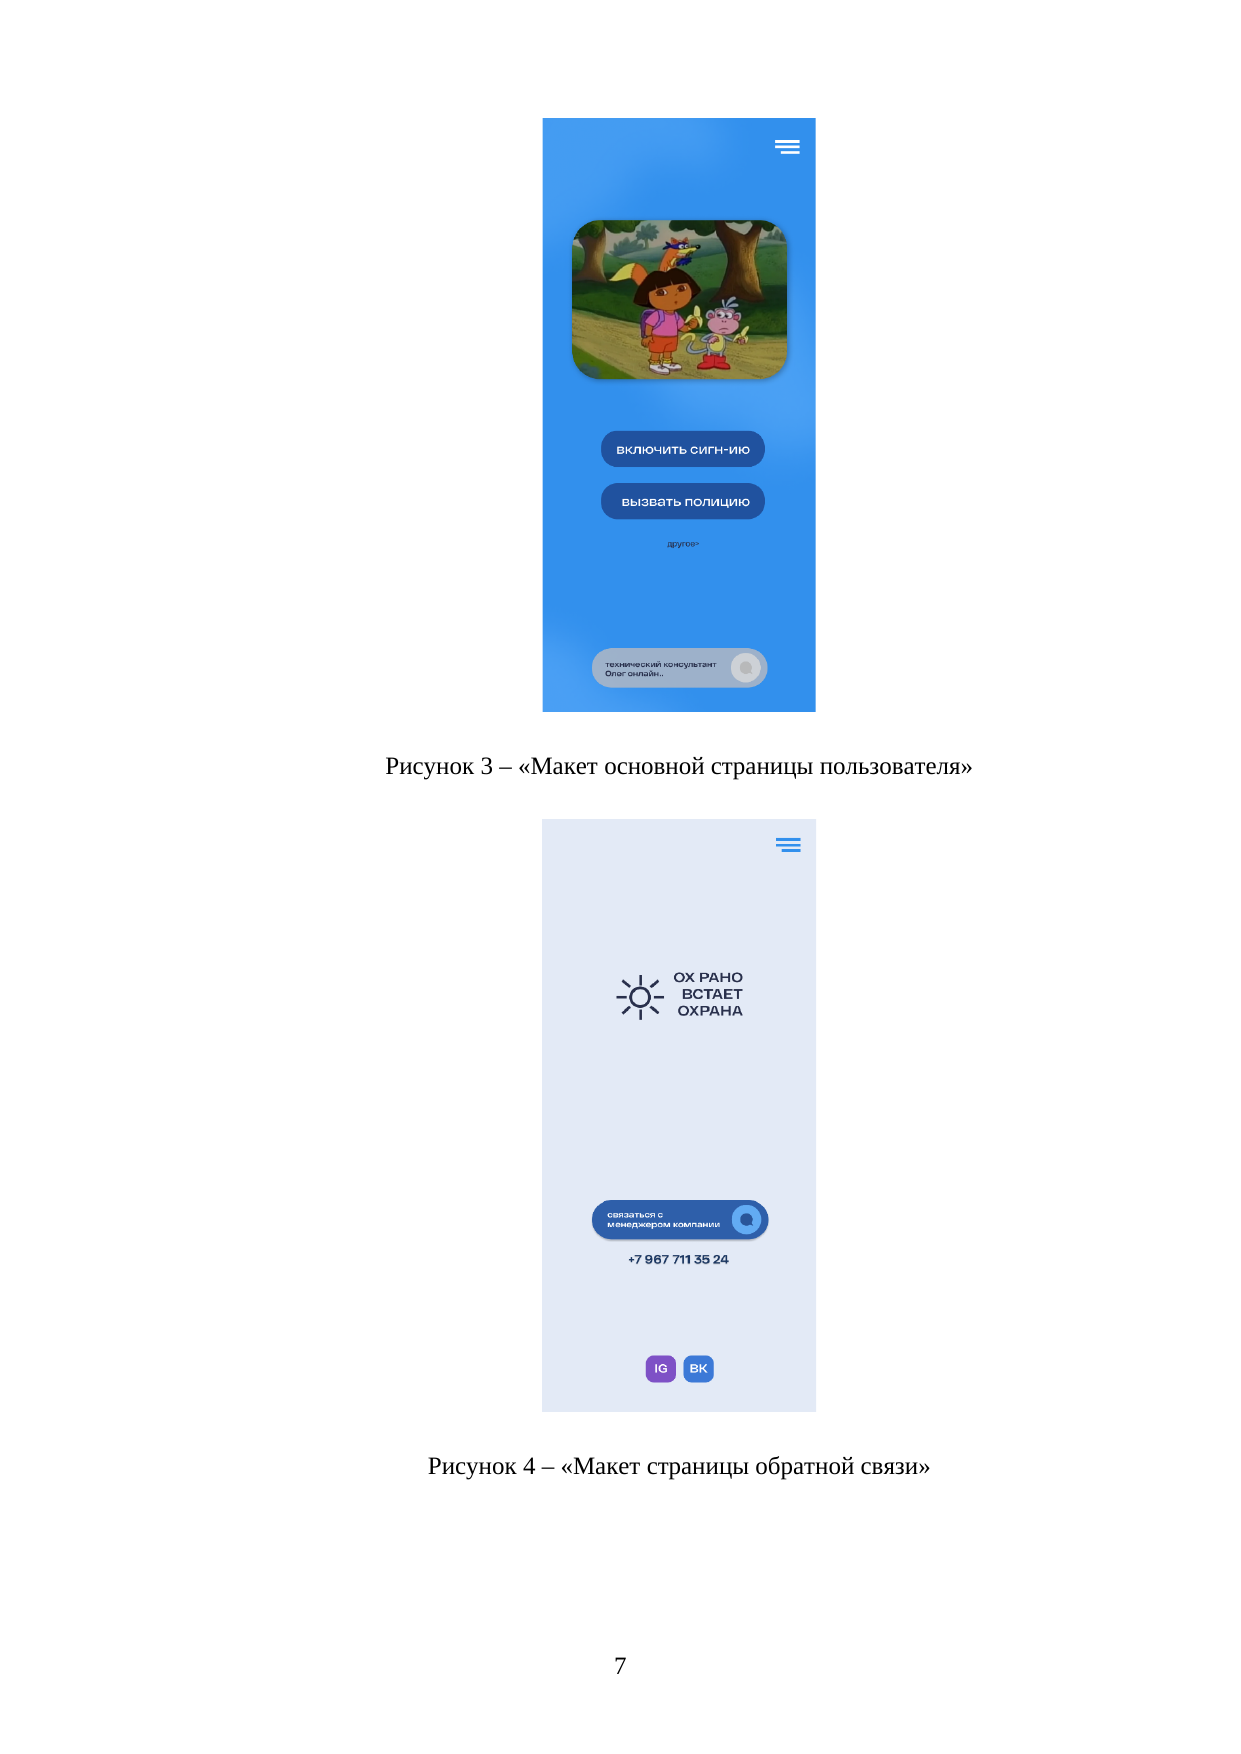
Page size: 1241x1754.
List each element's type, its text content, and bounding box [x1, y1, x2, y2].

text Рисунок 4 – «Макет страницы обратной связи» [177, 1451, 1181, 1480]
picture [542, 819, 817, 1412]
picture [542, 118, 816, 712]
text Рисунок 3 – «Макет основной страницы пользователя» [177, 751, 1181, 780]
